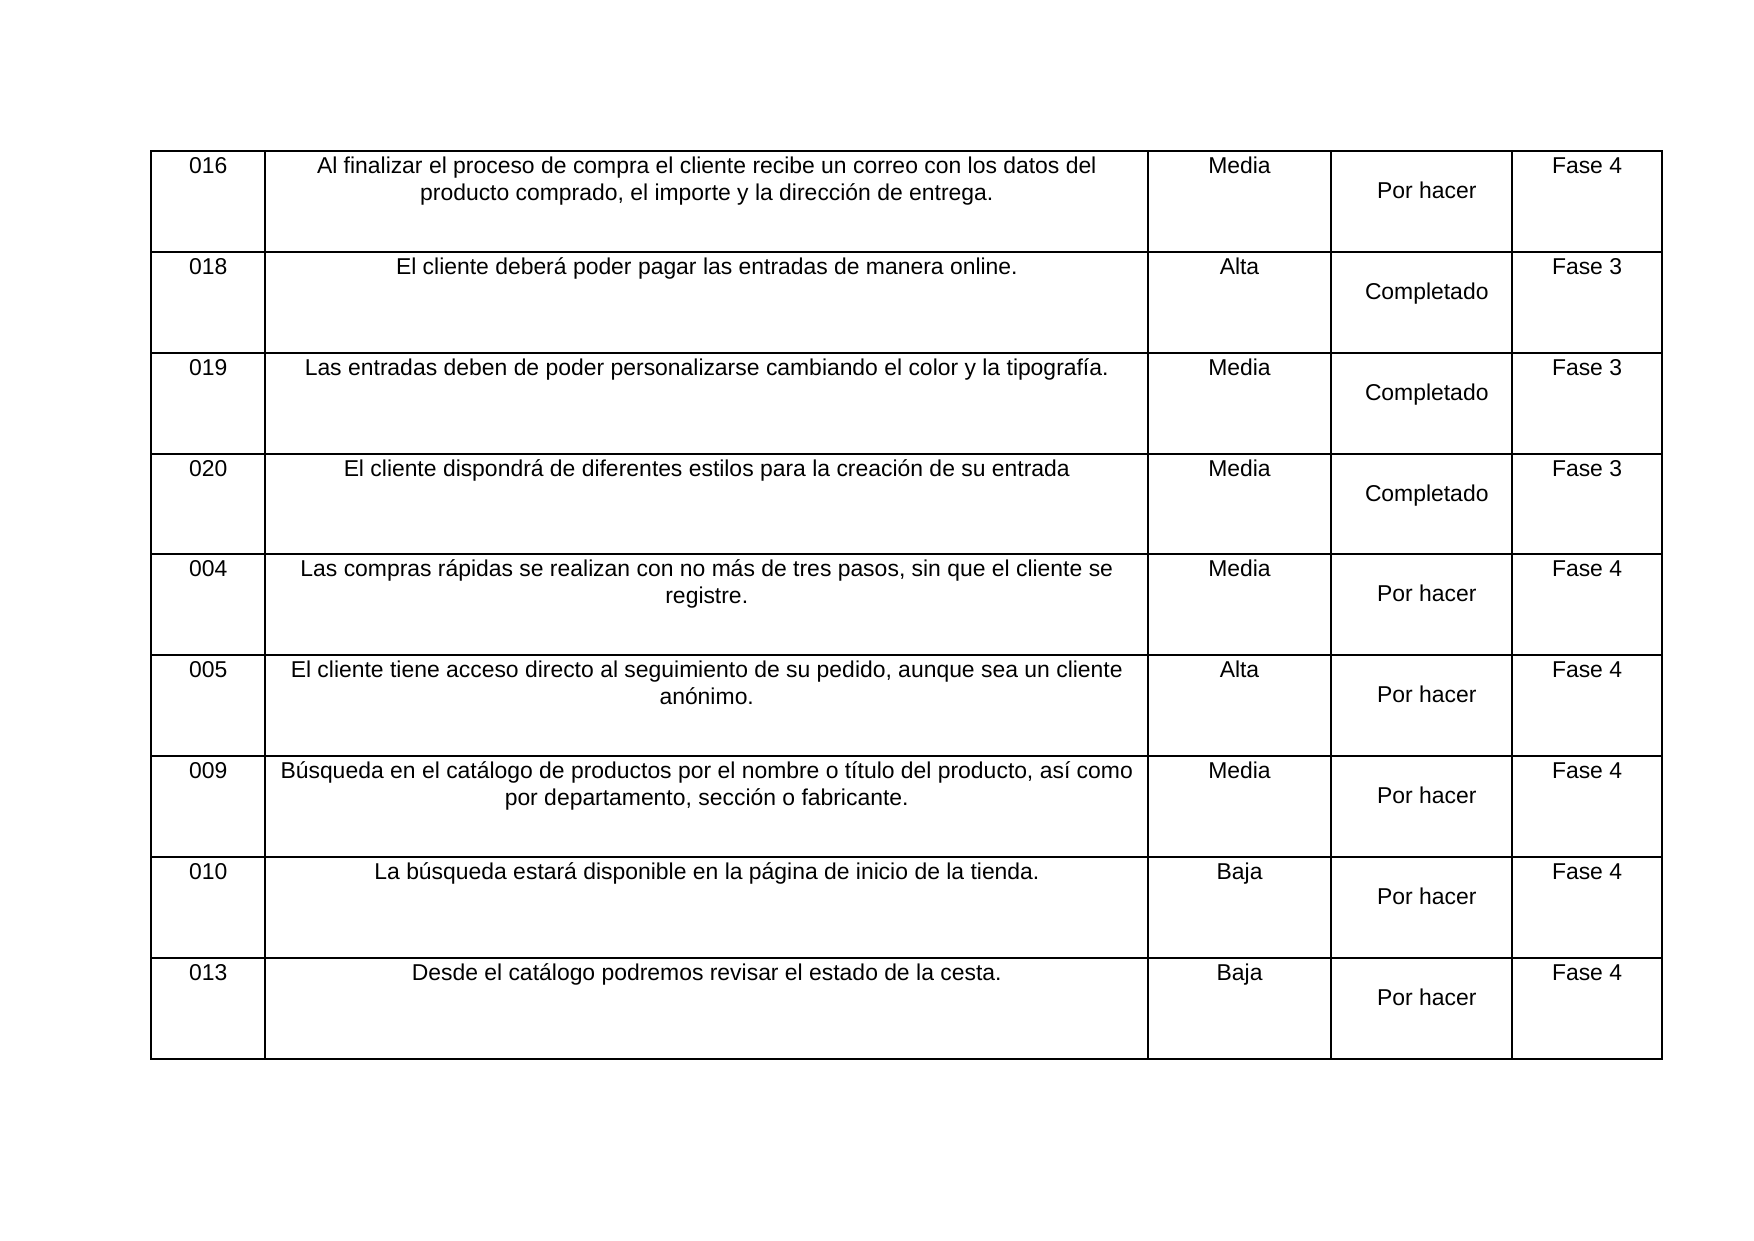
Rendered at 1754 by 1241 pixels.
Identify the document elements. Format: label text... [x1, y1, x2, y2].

table_cell Media [1149, 757, 1330, 856]
table_cell Media [1149, 555, 1330, 654]
table_cell Fase 3 [1513, 253, 1661, 352]
table_cell 010 [152, 858, 264, 957]
table_cell Media [1149, 354, 1330, 452]
table_cell Fase 4 [1513, 959, 1661, 1057]
table_cell Alta [1149, 656, 1330, 755]
table_cell Por hacer [1332, 152, 1511, 251]
table_cell Por hacer [1332, 757, 1511, 856]
table_cell Fase 3 [1513, 354, 1661, 452]
table_cell 018 [152, 253, 264, 352]
table_cell Media [1149, 152, 1330, 251]
table_cell Por hacer [1332, 555, 1511, 654]
table_cell Desde el catálogo podremos revisar el estado de la cesta. [266, 959, 1147, 1057]
table_cell El cliente tiene acceso directo al seguimiento de su pedido, aunque sea un cliente anónimo. [266, 656, 1147, 755]
table_cell El cliente deberá poder pagar las entradas de manera online. [266, 253, 1147, 352]
table_cell Baja [1149, 959, 1330, 1057]
table_cell Fase 4 [1513, 757, 1661, 856]
table_cell 016 [152, 152, 264, 251]
table_cell 004 [152, 555, 264, 654]
table_cell La búsqueda estará disponible en la página de inicio de la tienda. [266, 858, 1147, 957]
table_cell Por hacer [1332, 858, 1511, 957]
table_cell Alta [1149, 253, 1330, 352]
table_cell Fase 4 [1513, 656, 1661, 755]
table_cell 019 [152, 354, 264, 452]
table_cell Por hacer [1332, 959, 1511, 1057]
table_cell Por hacer [1332, 656, 1511, 755]
table_cell Al finalizar el proceso de compra el cliente recibe un correo con los datos del producto comprado, el importe y la dirección de entrega. [266, 152, 1147, 251]
table_cell 009 [152, 757, 264, 856]
table_cell El cliente dispondrá de diferentes estilos para la creación de su entrada [266, 455, 1147, 553]
table_cell Completado [1332, 455, 1511, 553]
table_cell Baja [1149, 858, 1330, 957]
table_cell Las entradas deben de poder personalizarse cambiando el color y la tipografía. [266, 354, 1147, 452]
table_cell Fase 3 [1513, 455, 1661, 553]
table_cell Completado [1332, 253, 1511, 352]
table_cell Fase 4 [1513, 555, 1661, 654]
table_cell Completado [1332, 354, 1511, 452]
table_cell Media [1149, 455, 1330, 553]
table_cell Las compras rápidas se realizan con no más de tres pasos, sin que el cliente se registre. [266, 555, 1147, 654]
table_cell 005 [152, 656, 264, 755]
table_cell Fase 4 [1513, 858, 1661, 957]
table_cell 020 [152, 455, 264, 553]
table_cell Búsqueda en el catálogo de productos por el nombre o título del producto, así como por departamento, sección o fabricante. [266, 757, 1147, 856]
table_cell Fase 4 [1513, 152, 1661, 251]
table_cell 013 [152, 959, 264, 1057]
